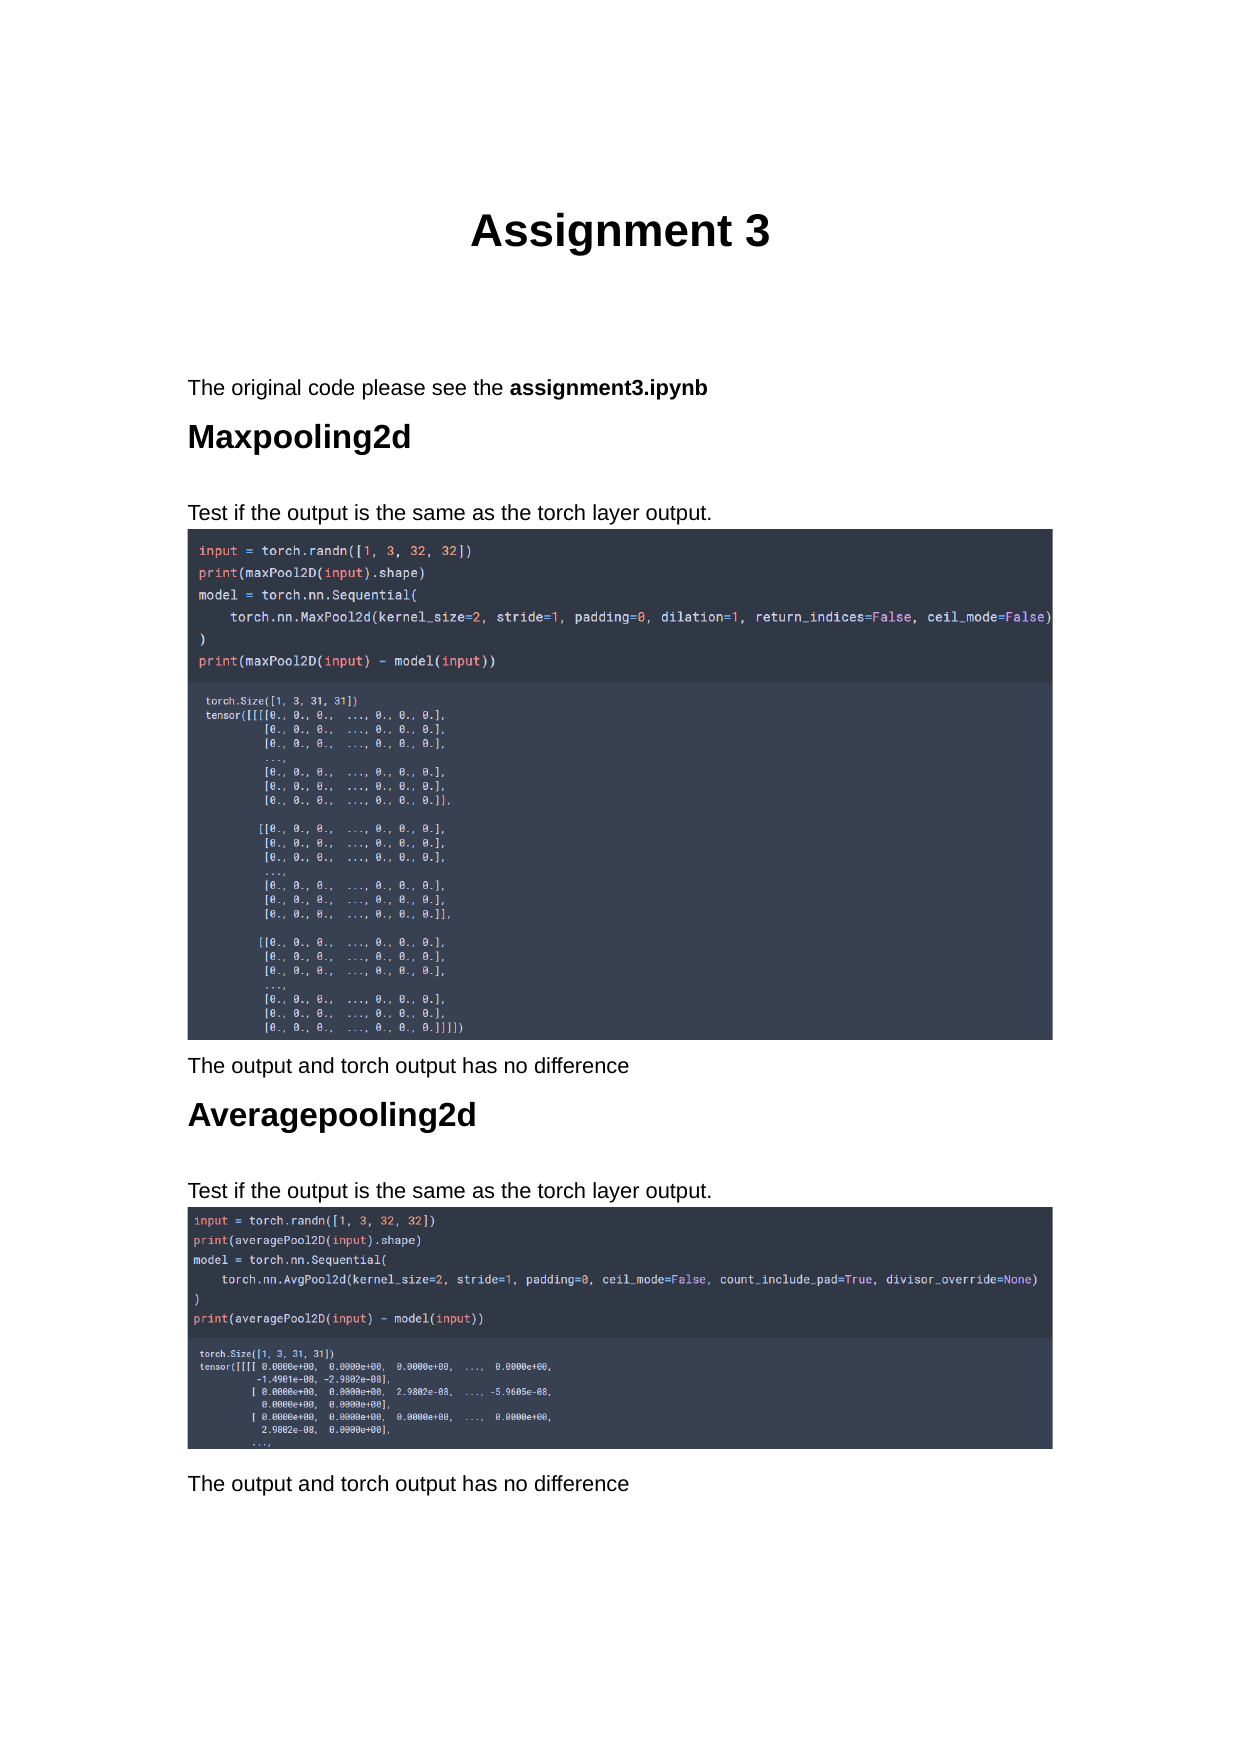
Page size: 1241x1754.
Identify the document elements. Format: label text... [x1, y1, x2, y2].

text The original code please see the assignment3.ipynb [187, 371, 1053, 403]
text Test if the output is the same as the torch layer output. [187, 1174, 1053, 1207]
picture [187, 529, 1053, 1040]
text The output and torch output has no difference [187, 1049, 1053, 1082]
picture [187, 1207, 1053, 1449]
subtitle Maxpooling2d [187, 403, 1053, 468]
subtitle Assignment 3 [187, 197, 1053, 262]
text The output and torch output has no difference [187, 1467, 1053, 1499]
subtitle Averagepooling2d [187, 1082, 1053, 1147]
text Test if the output is the same as the torch layer output. [187, 497, 1053, 529]
